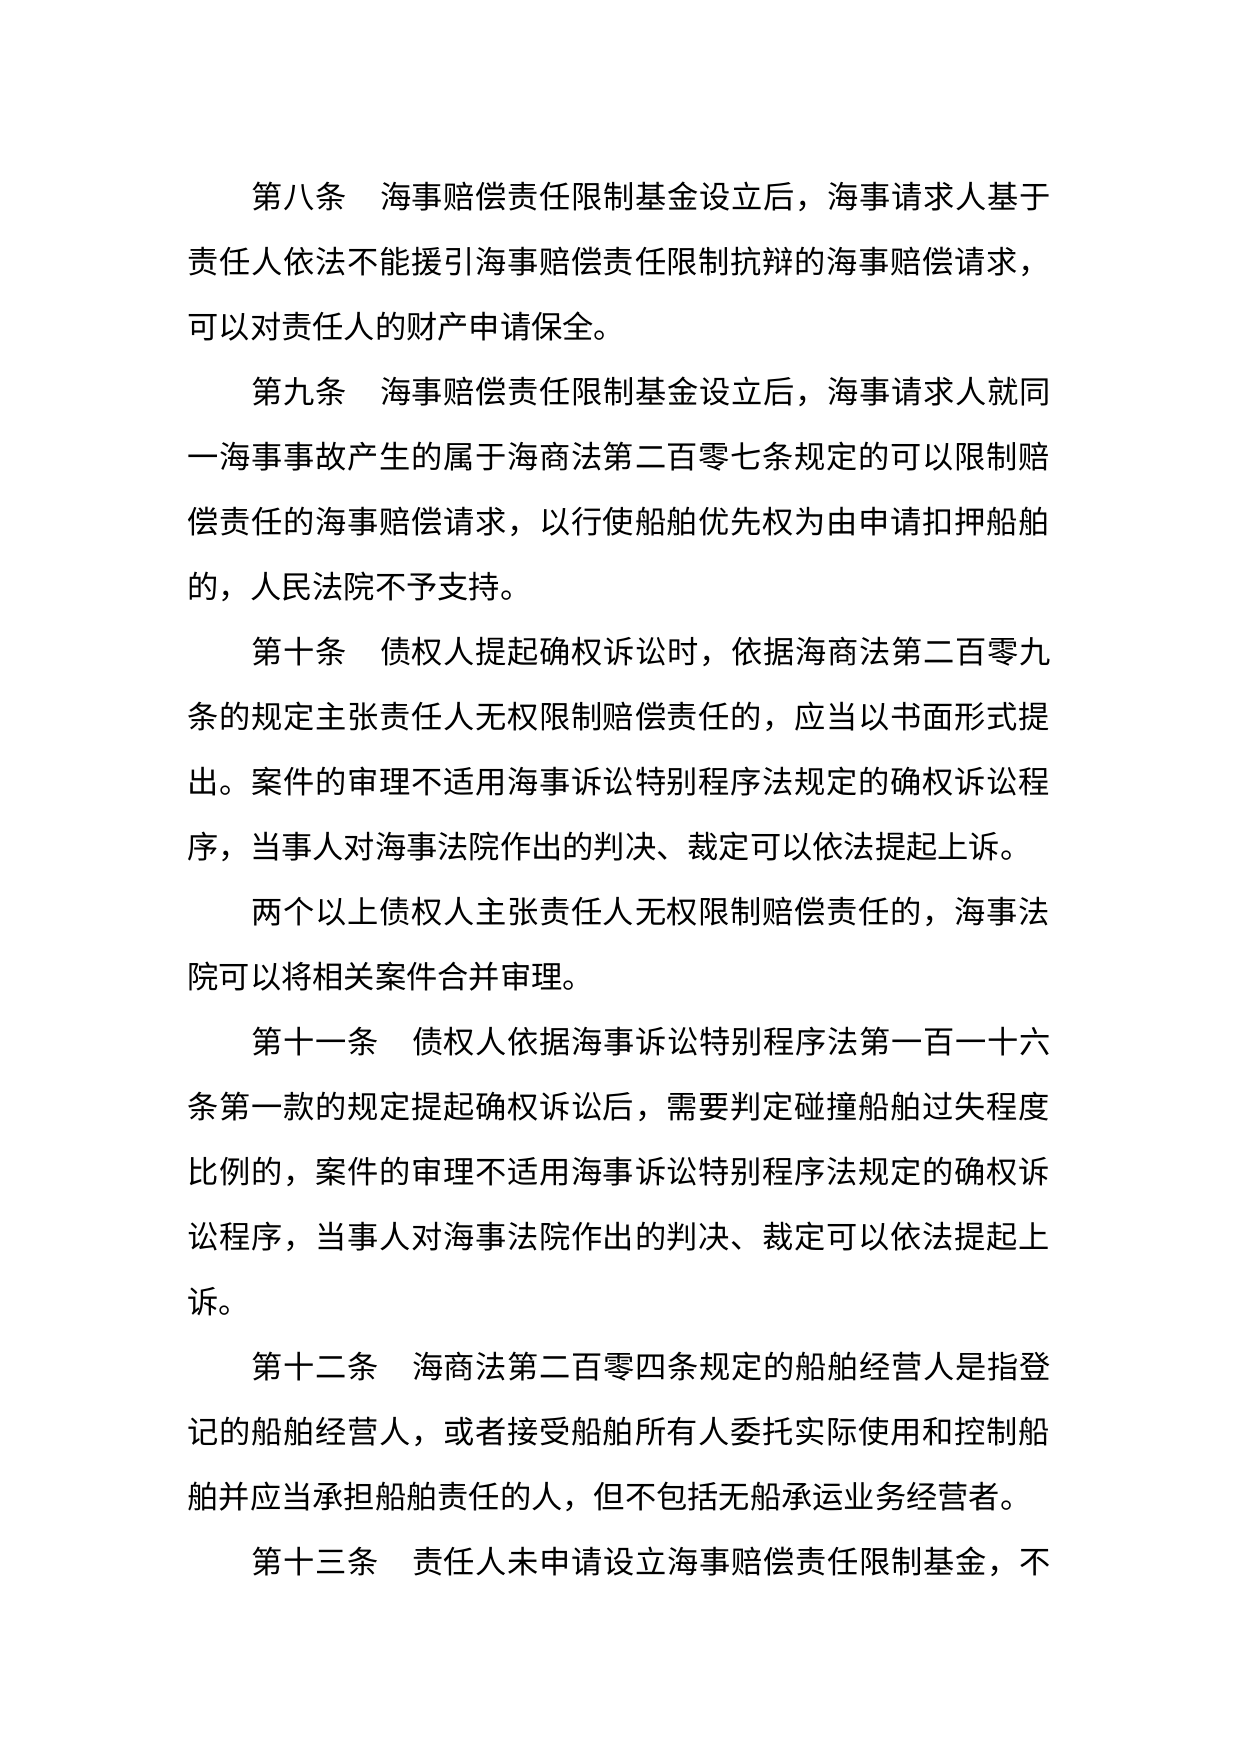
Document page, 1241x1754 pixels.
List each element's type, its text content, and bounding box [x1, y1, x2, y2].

text 第十条 债权人提起确权诉讼时，依据海商法第二百零九条的规定主张责任人无权限制赔偿责任的，应当以书面形式提出。案件的审理不适用海事诉讼特别程序法规定的确权诉讼程序，当事人对海事法院作出的判决、裁定可以依法提起上诉。 [187, 617, 1053, 877]
text 两个以上债权人主张责任人无权限制赔偿责任的，海事法院可以将相关案件合并审理。 [187, 877, 1053, 1007]
text 第十二条 海商法第二百零四条规定的船舶经营人是指登记的船舶经营人，或者接受船舶所有人委托实际使用和控制船舶并应当承担船舶责任的人，但不包括无船承运业务经营者。 [187, 1332, 1053, 1527]
text 第十一条 债权人依据海事诉讼特别程序法第一百一十六条第一款的规定提起确权诉讼后，需要判定碰撞船舶过失程度比例的，案件的审理不适用海事诉讼特别程序法规定的确权诉讼程序，当事人对海事法院作出的判决、裁定可以依法提起上诉。 [187, 1007, 1053, 1332]
text 第九条 海事赔偿责任限制基金设立后，海事请求人就同一海事事故产生的属于海商法第二百零七条规定的可以限制赔偿责任的海事赔偿请求，以行使船舶优先权为由申请扣押船舶的，人民法院不予支持。 [187, 357, 1053, 617]
text 第八条 海事赔偿责任限制基金设立后，海事请求人基于责任人依法不能援引海事赔偿责任限制抗辩的海事赔偿请求，可以对责任人的财产申请保全。 [187, 162, 1053, 357]
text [187, 1527, 1053, 1592]
